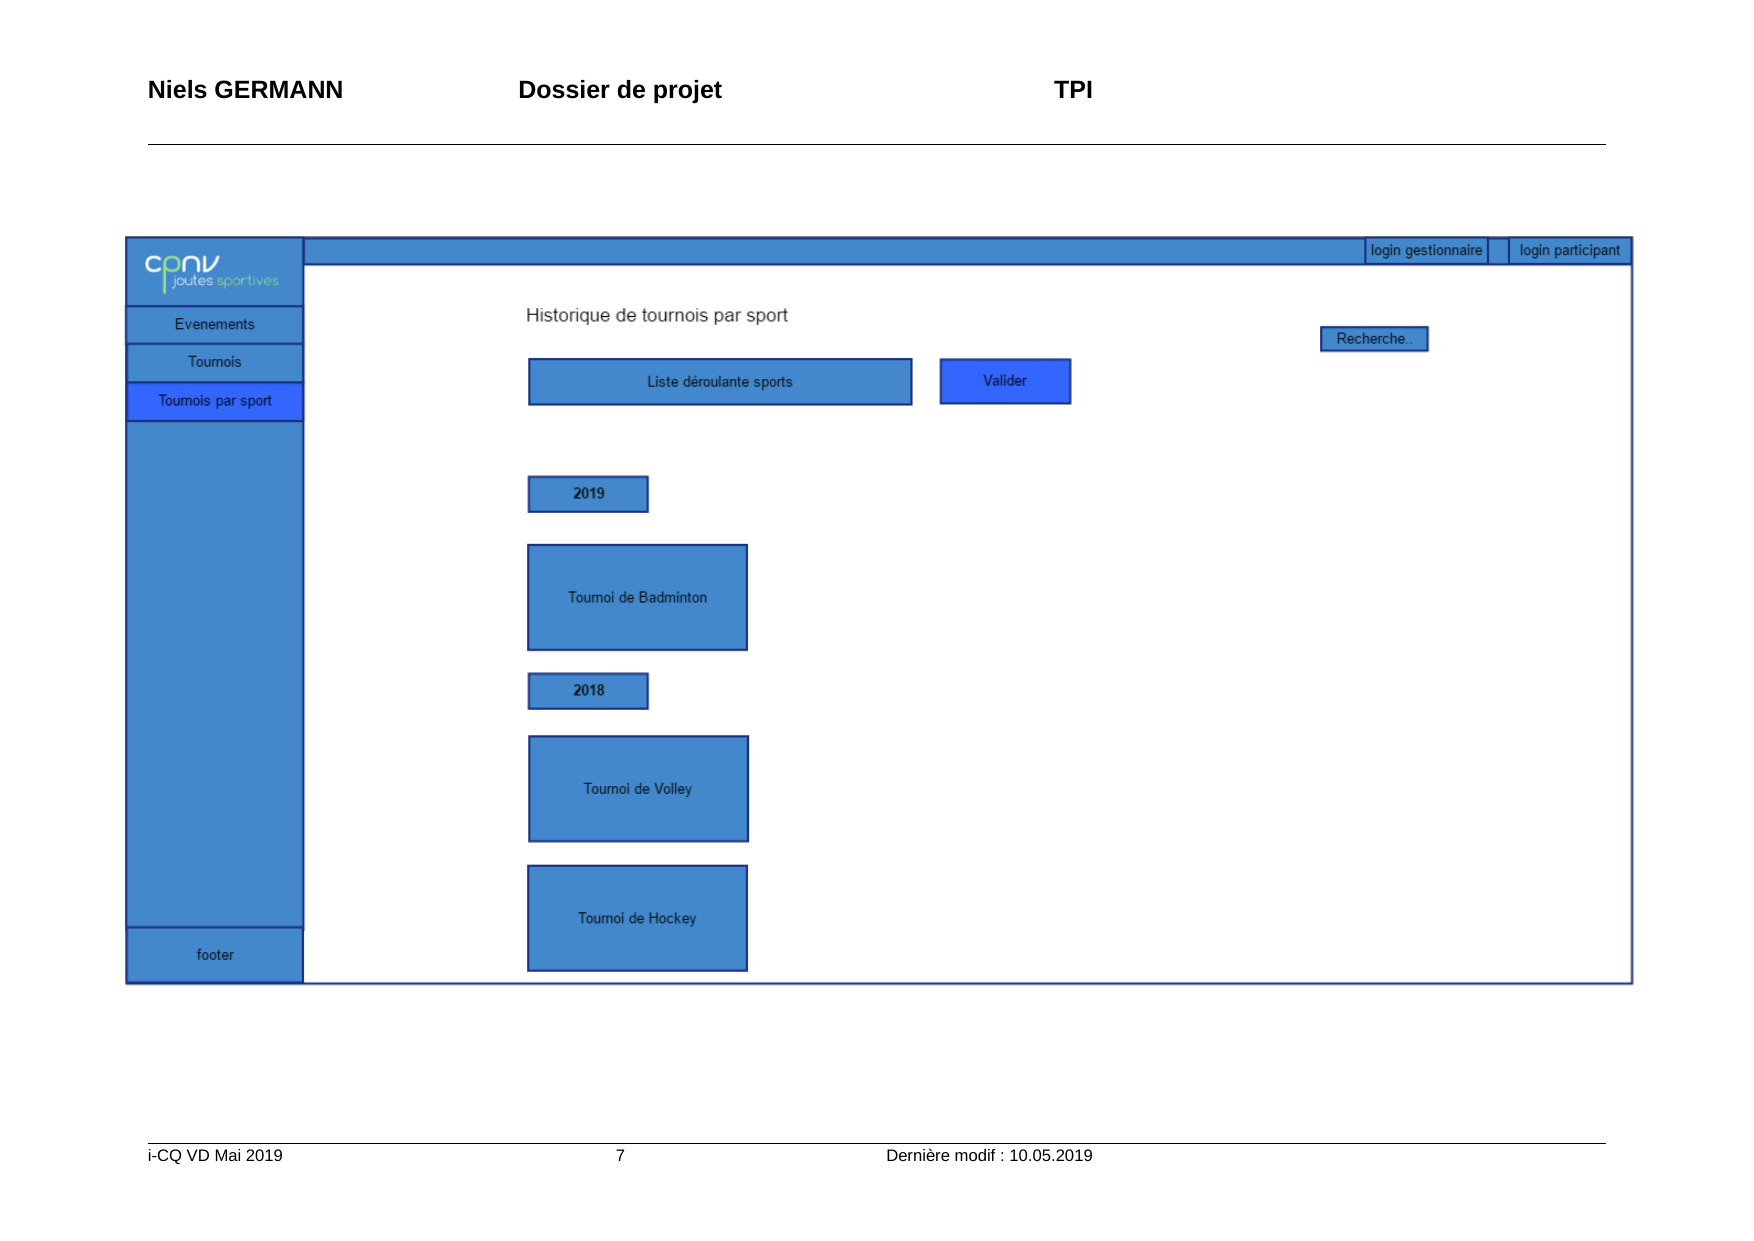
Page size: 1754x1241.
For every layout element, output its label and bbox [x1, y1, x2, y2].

picture [113, 223, 1641, 992]
